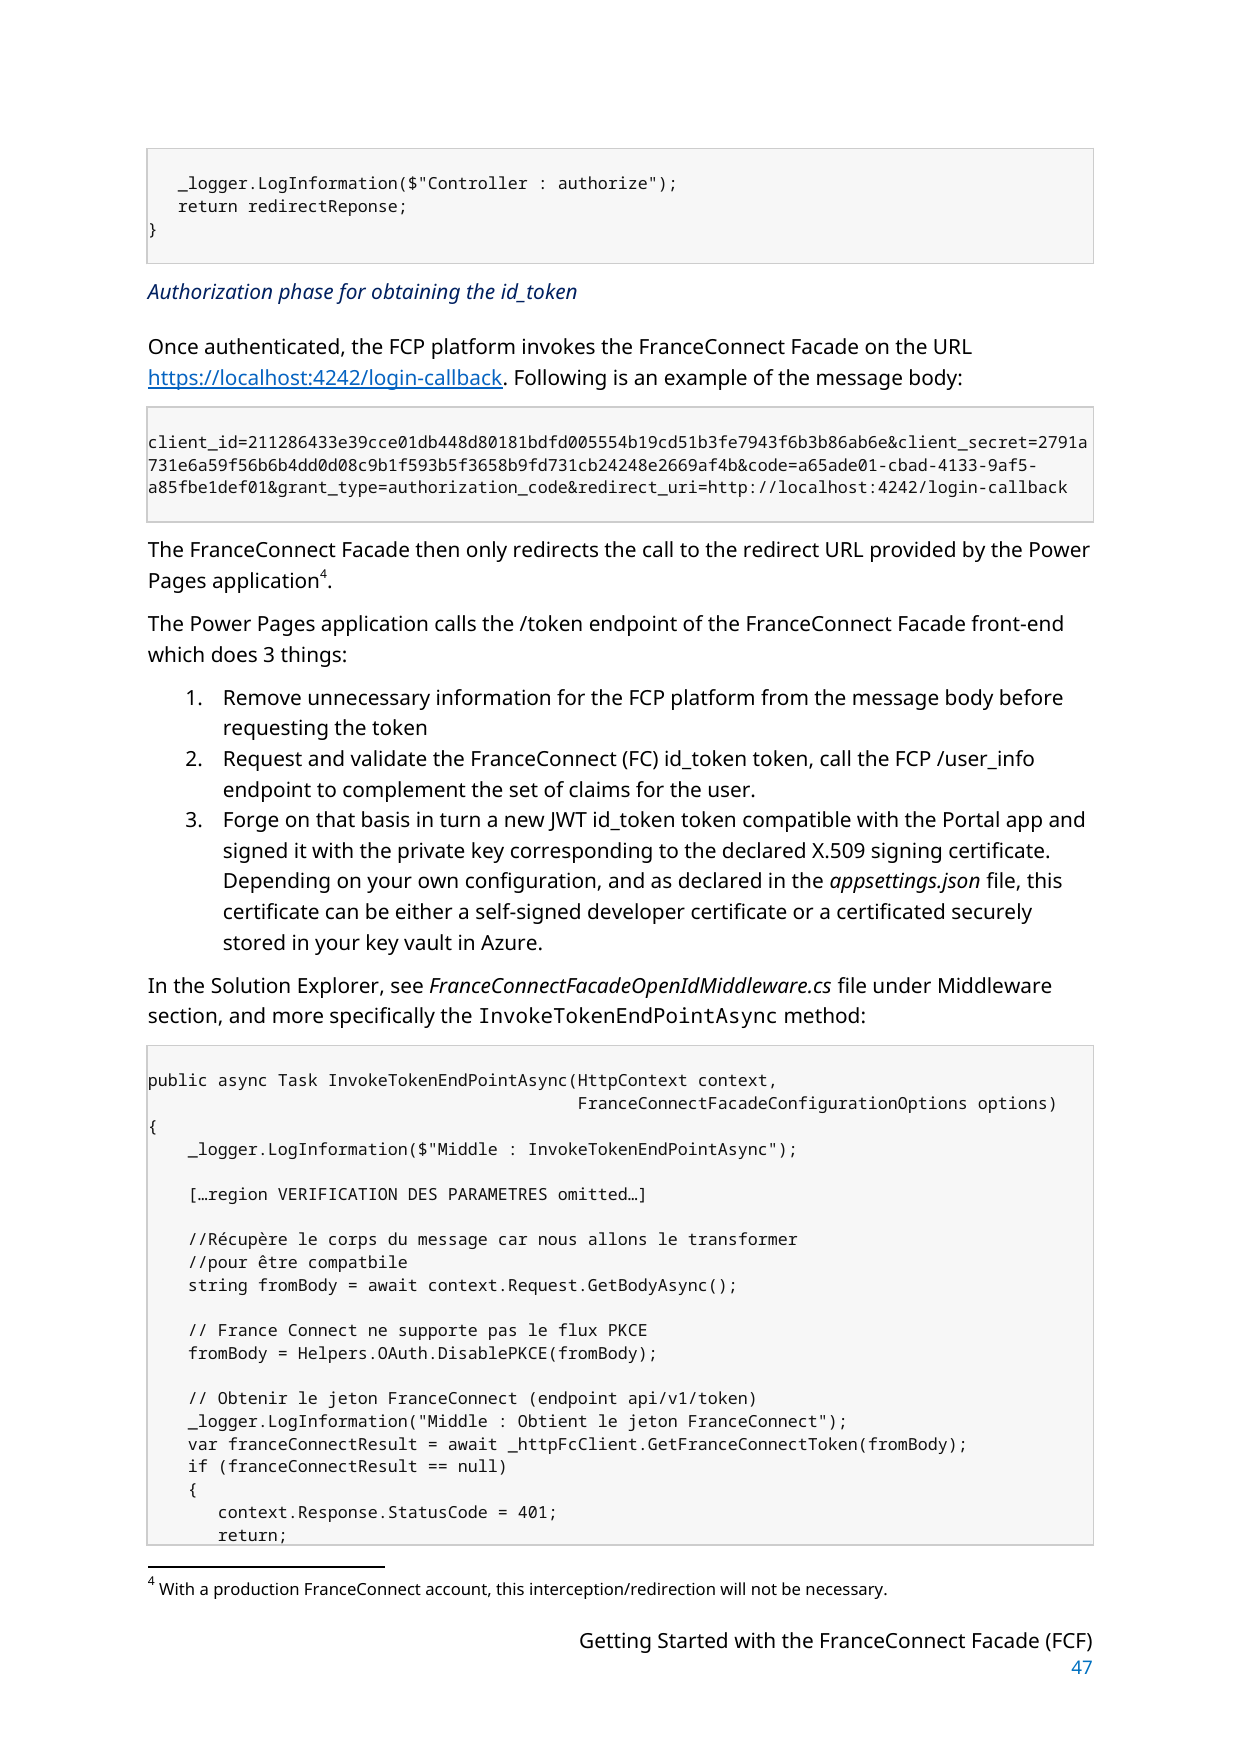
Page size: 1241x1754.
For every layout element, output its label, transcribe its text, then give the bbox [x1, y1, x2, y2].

text […region VERIFICATION DES PARAMETRES omitted…] [148, 1182, 1093, 1205]
list Forge on that basis in turn a new JWT id_token token compatible with the Portal app and signed it with the private key corresponding to the declared X.509 signing certificate. Depending on your own configuration, and as declared in the appsettings.json file, this certificate can be either a self-signed developer certificate or a certificated securely stored in your key vault in Azure. [185, 805, 1093, 956]
text { [148, 1114, 1093, 1137]
text if (franceConnectResult == null) [148, 1455, 1093, 1478]
text _logger.LogInformation($"Controller : authorize"); [148, 172, 1093, 194]
subtitle Authorization phase for obtaining the id_token [148, 277, 1093, 305]
text fromBody = Helpers.OAuth.DisablePKCE(fromBody); [148, 1341, 1093, 1364]
text _logger.LogInformation("Middle : Obtient le jeton FranceConnect"); [148, 1409, 1093, 1432]
text context.Response.StatusCode = 401; [148, 1500, 1093, 1523]
text // France Connect ne supporte pas le flux PKCE [148, 1319, 1093, 1341]
list Remove unnecessary information for the FCP platform from the message body before requesting the token [185, 683, 1093, 742]
text The Power Pages application calls the /token endpoint of the FranceConnect Facade front-end which does 3 things: [148, 609, 1093, 668]
list Request and validate the FranceConnect (FC) id_token token, call the FCP /user_info endpoint to complement the set of claims for the user. [185, 744, 1093, 803]
text //pour être compatbile [148, 1251, 1093, 1273]
text var franceConnectResult = await _httpFcClient.GetFranceConnectToken(fromBody); [148, 1432, 1093, 1455]
text { [148, 1478, 1093, 1500]
text string fromBody = await context.Request.GetBodyAsync(); [148, 1273, 1093, 1296]
text In the Solution Explorer, see FranceConnectFacadeOpenIdMiddleware.cs file under Middleware section, and more specifically the InvokeTokenEndPointAsync method: [148, 971, 1093, 1030]
text // Obtenir le jeton FranceConnect (endpoint api/v1/token) [148, 1387, 1093, 1409]
text return; [148, 1523, 1093, 1544]
text client_id=211286433e39cce01db448d80181bdfd005554b19cd51b3fe7943f6b3b86ab6e&client_secret=2791a731e6a59f56b6b4dd0d08c9b1f593b5f3658b9fd731cb24248e2669af4b&code=a65ade01-cbad-4133-9af5-a85fbe1def01&grant_type=authorization_code&redirect_uri=http://localhost:4242/login-callback [148, 430, 1093, 497]
text The FranceConnect Facade then only redirects the call to the redirect URL provided by the Power Pages application. [148, 535, 1093, 594]
text _logger.LogInformation($"Middle : InvokeTokenEndPointAsync"); [148, 1137, 1093, 1160]
text public async Task InvokeTokenEndPointAsync(HttpContext context, [148, 1069, 1093, 1092]
text } [148, 217, 1093, 238]
text return redirectReponse; [148, 194, 1093, 217]
text FranceConnectFacadeConfigurationOptions options) [148, 1092, 1093, 1114]
text //Récupère le corps du message car nous allons le transformer [148, 1228, 1093, 1251]
text Once authenticated, the FCP platform invokes the FranceConnect Facade on the URL https://localhost:4242/login-callback. Following is an example of the message body: [148, 332, 1093, 391]
